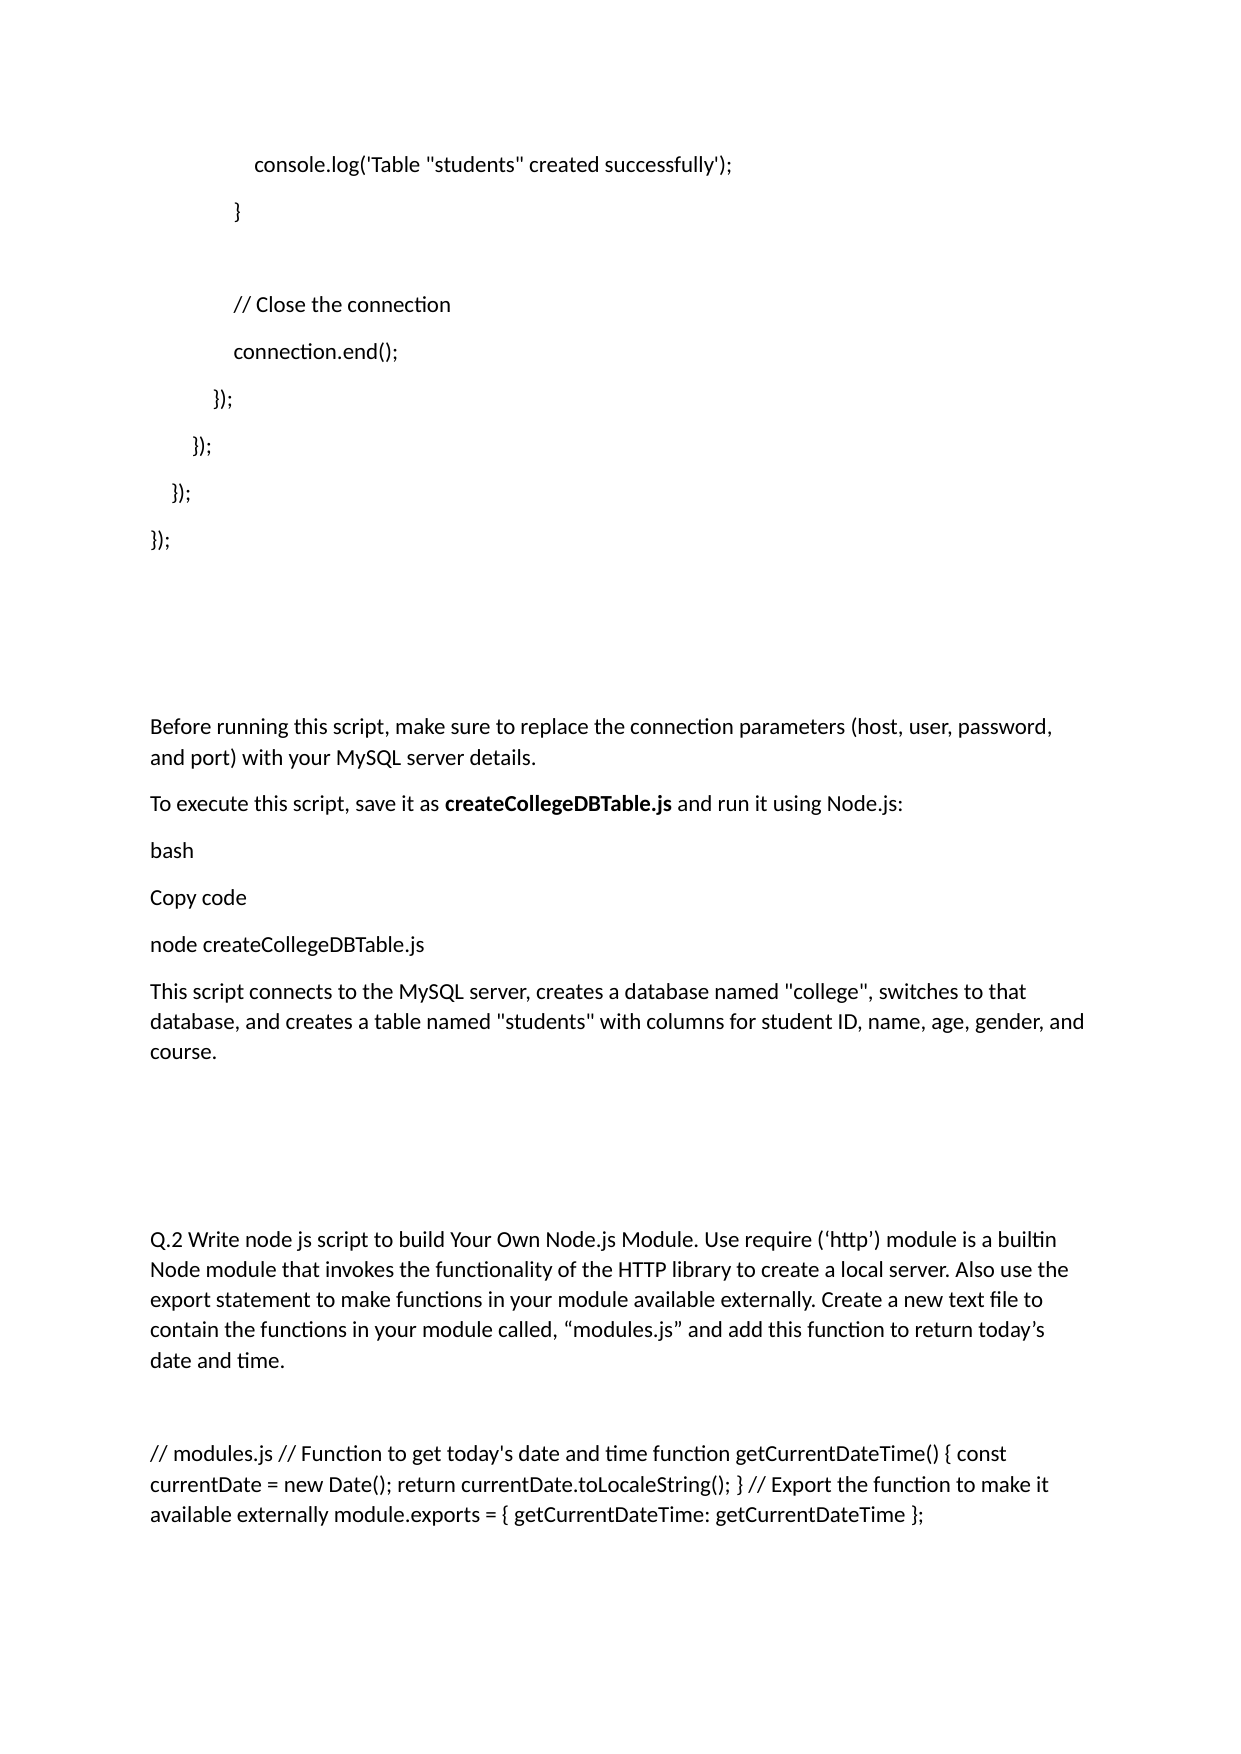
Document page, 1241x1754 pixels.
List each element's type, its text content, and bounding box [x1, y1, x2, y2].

text To execute this script, save it as createCollegeDBTable.js and run it using Node.js: [150, 789, 1090, 818]
text connection.end(); [150, 337, 1090, 366]
text console.log('Table "students" created successfully'); [150, 150, 1090, 178]
text // Close the connection [150, 291, 1090, 319]
text }); [150, 384, 1090, 412]
text Before running this script, make sure to replace the connection parameters (host, user, password, and port) with your MySQL server details. [150, 712, 1090, 771]
text }); [150, 431, 1090, 459]
text Q.2 Write node js script to build Your Own Node.js Module. Use require (‘http’) module is a builtin Node module that invokes the functionality of the HTTP library to create a local server. Also use the export statement to make functions in your module available externally. Create a new text file to contain the functions in your module called, “modules.js” and add this function to return today’s date and time. [150, 1225, 1090, 1374]
text }); [150, 478, 1090, 506]
text // modules.js // Function to get today's date and time function getCurrentDateTime() { const currentDate = new Date(); return currentDate.toLocaleString(); } // Export the function to make it available externally module.exports = { getCurrentDateTime: getCurrentDateTime }; [150, 1439, 1090, 1528]
text node createCollegeDBTable.js [150, 930, 1090, 958]
text Copy code [150, 883, 1090, 911]
text }); [150, 525, 1090, 553]
text } [150, 197, 1090, 225]
text This script connects to the MySQL server, creates a database named "college", switches to that database, and creates a table named "students" with columns for student ID, name, age, gender, and course. [150, 977, 1090, 1066]
text bash [150, 836, 1090, 864]
